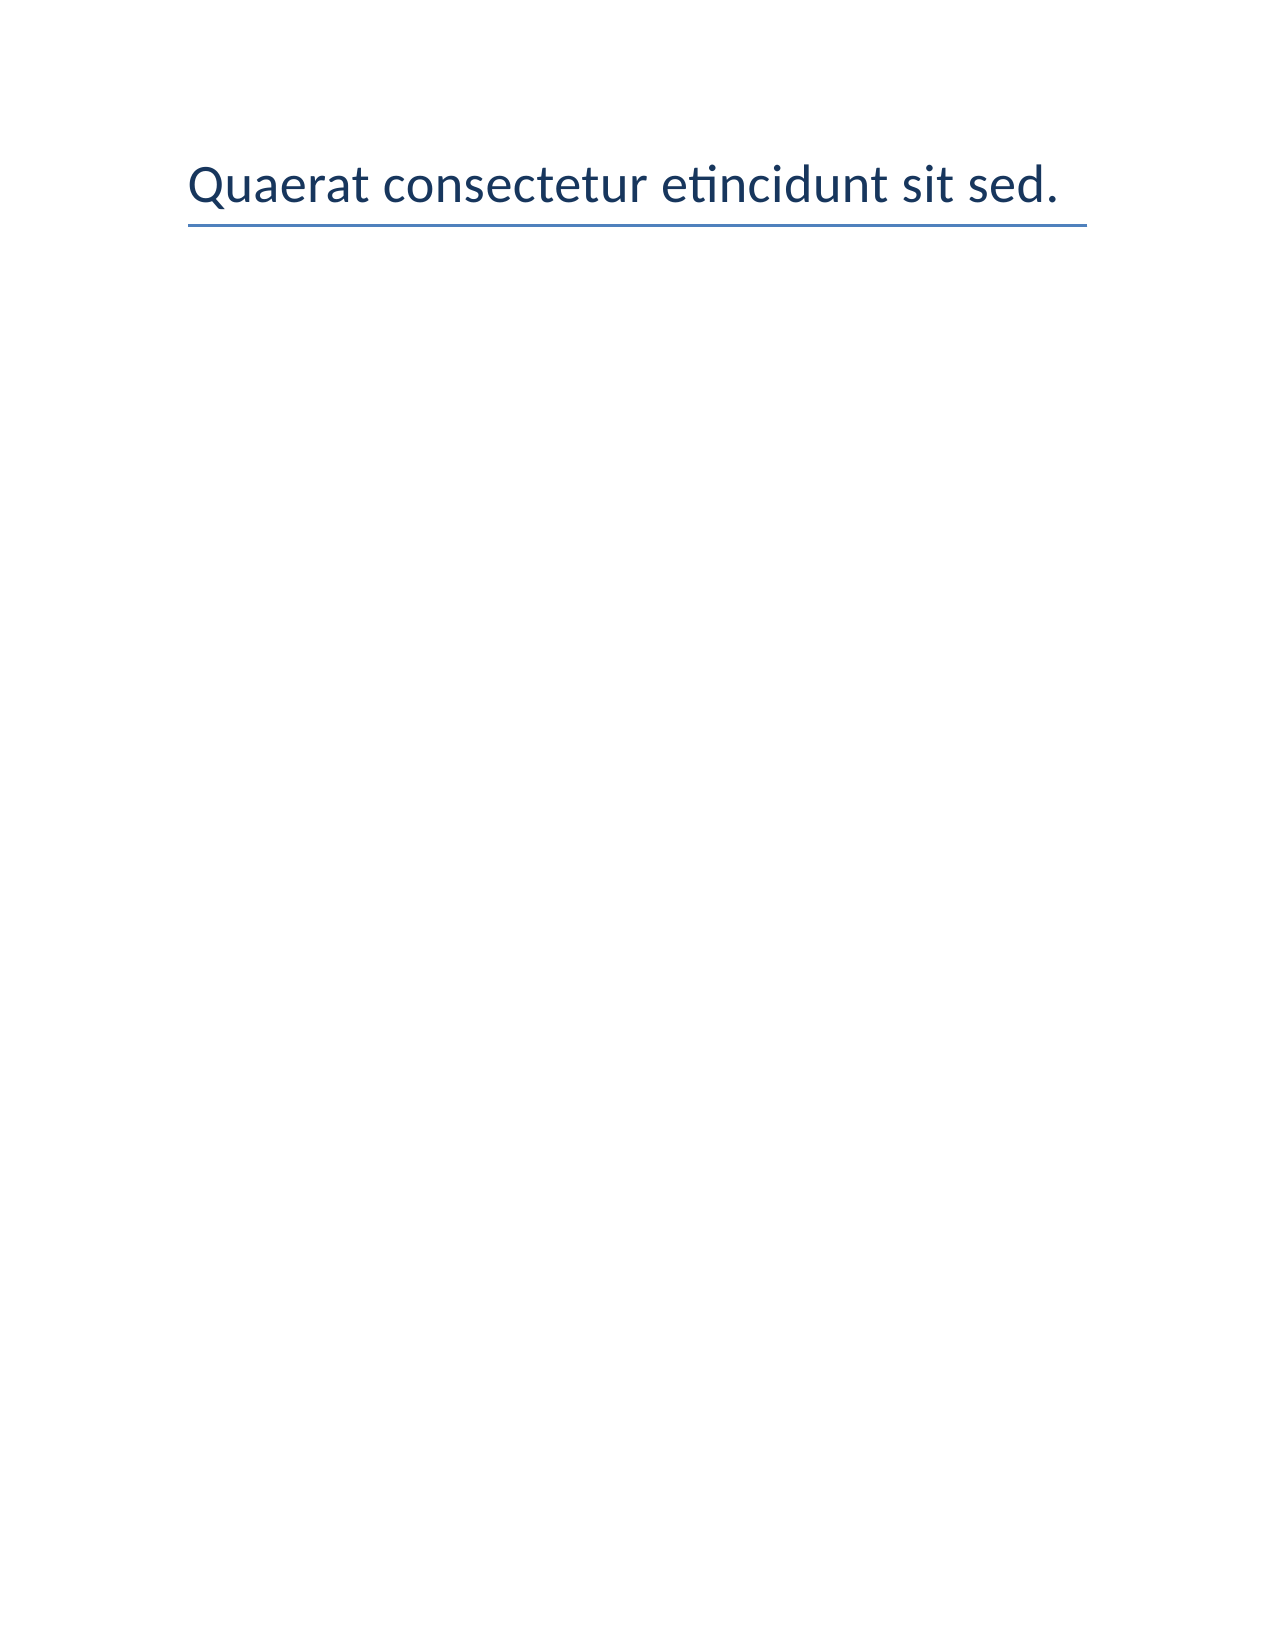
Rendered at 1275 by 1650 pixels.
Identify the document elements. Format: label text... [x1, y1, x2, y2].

title Quaerat consectetur etincidunt sit sed. [187, 150, 1087, 227]
